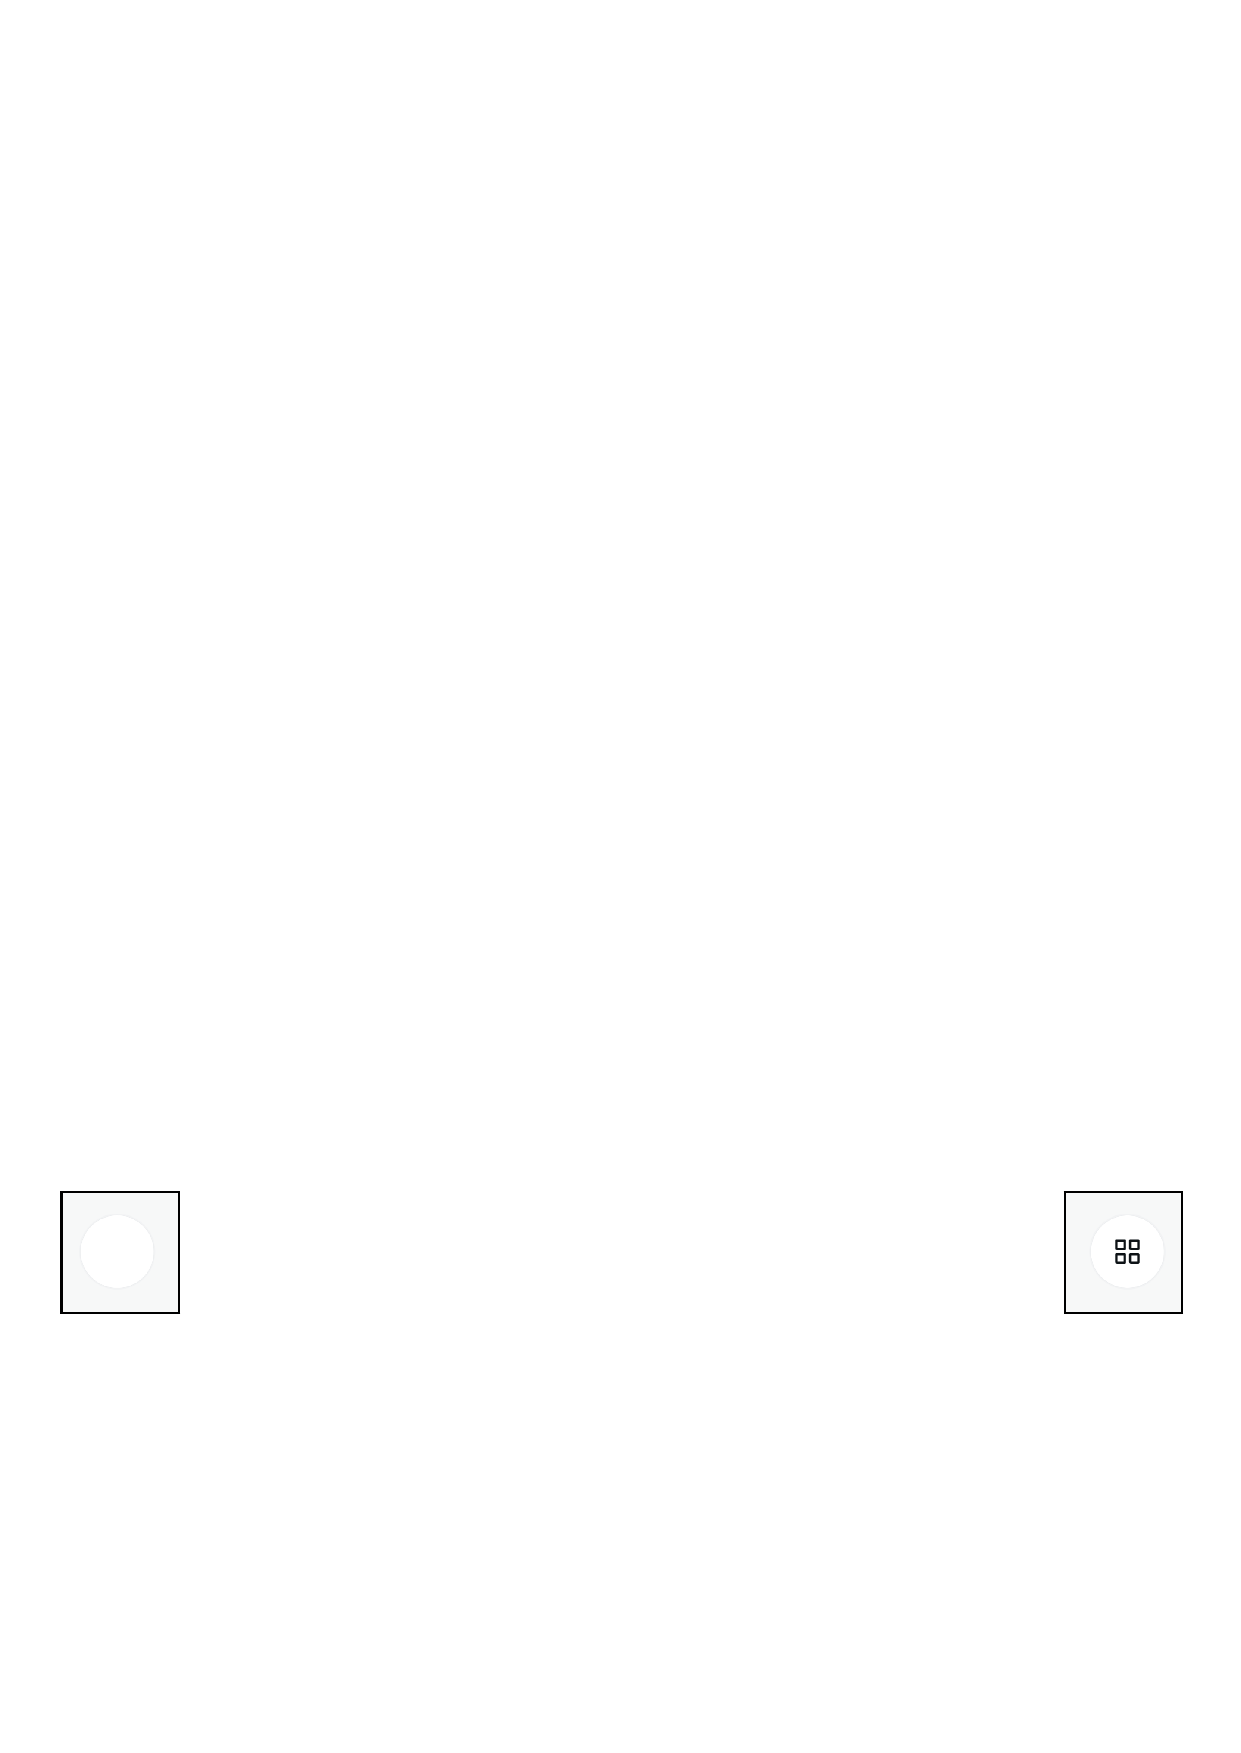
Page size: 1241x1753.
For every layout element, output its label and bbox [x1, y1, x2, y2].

picture [1066, 1193, 1181, 1312]
picture [63, 1193, 178, 1312]
